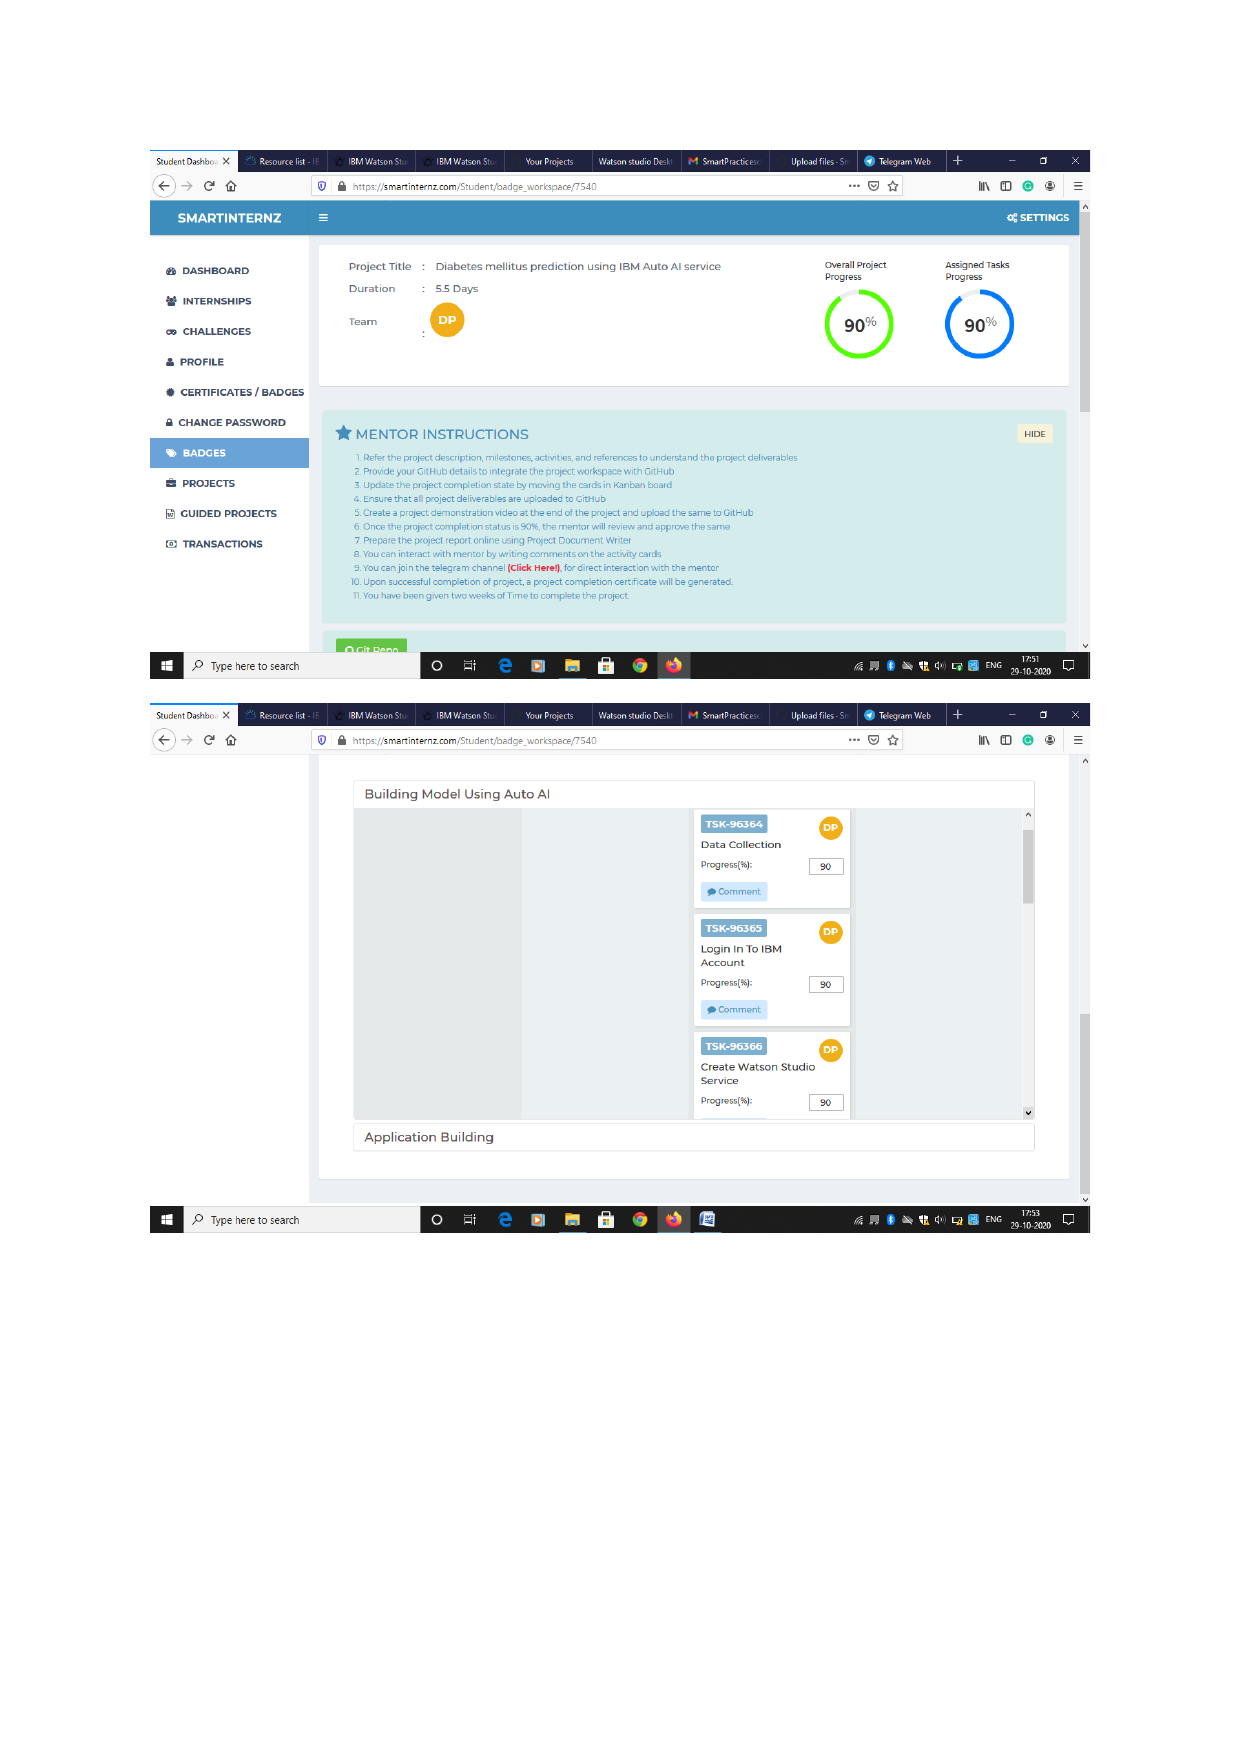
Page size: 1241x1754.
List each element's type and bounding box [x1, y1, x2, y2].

picture [150, 150, 1091, 679]
picture [150, 703, 1091, 1233]
